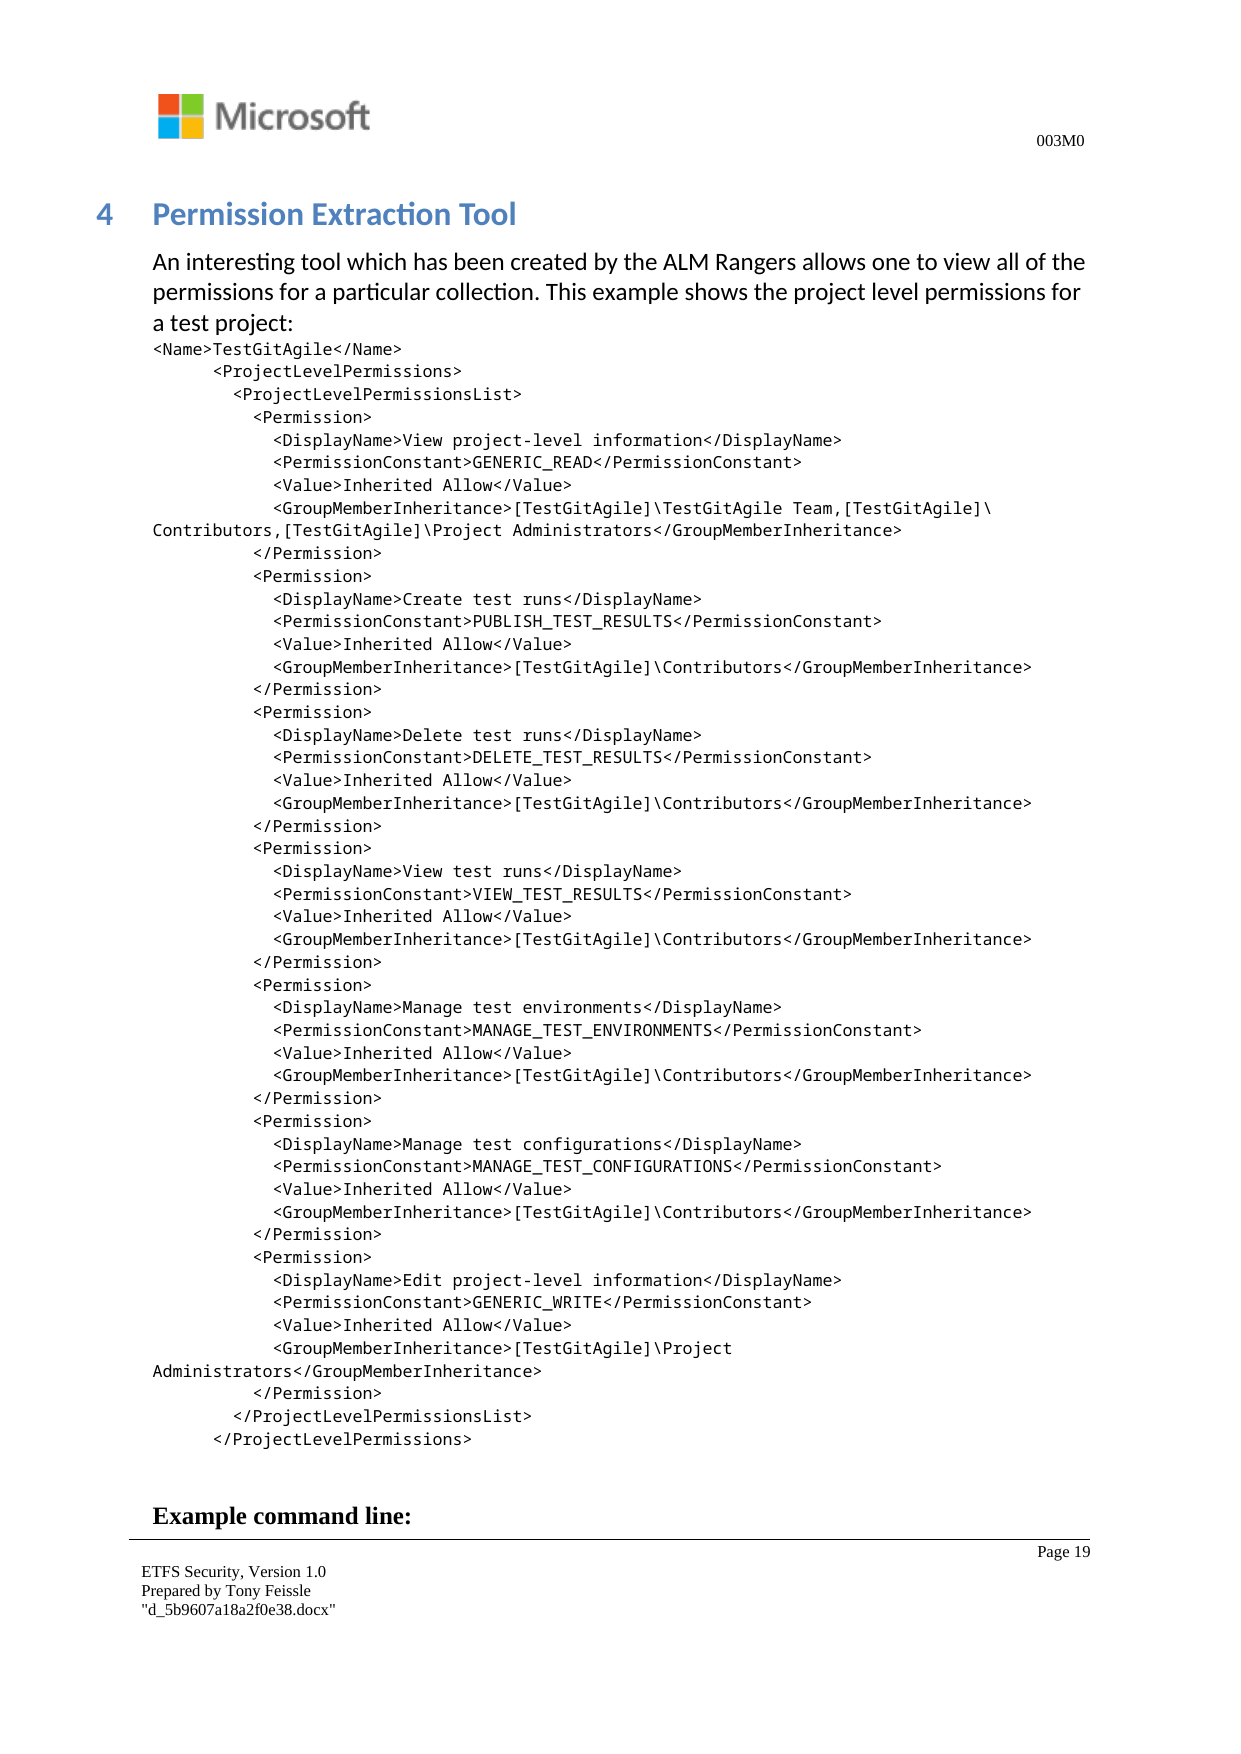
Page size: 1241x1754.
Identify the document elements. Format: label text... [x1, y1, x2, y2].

text <DisplayName>View test runs</DisplayName> [152, 859, 1090, 882]
text <Permission> [152, 973, 1090, 996]
text <PermissionConstant>GENERIC_WRITE</PermissionConstant> [152, 1291, 1090, 1314]
text <Value>Inherited Allow</Value> [152, 769, 1090, 791]
text </ProjectLevelPermissionsList> [152, 1404, 1090, 1427]
text <PermissionConstant>DELETE_TEST_RESULTS</PermissionConstant> [152, 746, 1090, 769]
text <GroupMemberInheritance>[TestGitAgile]\Contributors</GroupMemberInheritance> [152, 791, 1090, 814]
text <PermissionConstant>GENERIC_READ</PermissionConstant> [152, 451, 1090, 473]
text <Permission> [152, 1109, 1090, 1132]
text <ProjectLevelPermissions> [152, 360, 1090, 383]
text <Value>Inherited Allow</Value> [152, 1177, 1090, 1200]
text <Permission> [152, 405, 1090, 428]
text <DisplayName>View project-level information</DisplayName> [152, 428, 1090, 451]
text <Permission> [152, 1246, 1090, 1268]
text </Permission> [152, 814, 1090, 837]
text <PermissionConstant>PUBLISH_TEST_RESULTS</PermissionConstant> [152, 610, 1090, 632]
text </Permission> [152, 678, 1090, 701]
text <PermissionConstant>MANAGE_TEST_CONFIGURATIONS</PermissionConstant> [152, 1155, 1090, 1177]
text </Permission> [152, 542, 1090, 564]
text </Permission> [152, 1382, 1090, 1404]
text <GroupMemberInheritance>[TestGitAgile]\Contributors</GroupMemberInheritance> [152, 928, 1090, 950]
text </Permission> [152, 950, 1090, 973]
text <Name>TestGitAgile</Name> [152, 337, 1090, 360]
text </Permission> [152, 1223, 1090, 1246]
text <GroupMemberInheritance>[TestGitAgile]\Contributors</GroupMemberInheritance> [152, 655, 1090, 678]
text <DisplayName>Manage test configurations</DisplayName> [152, 1132, 1090, 1155]
text <DisplayName>Delete test runs</DisplayName> [152, 723, 1090, 746]
text <Value>Inherited Allow</Value> [152, 632, 1090, 655]
text <Value>Inherited Allow</Value> [152, 905, 1090, 928]
text An interesting tool which has been created by the ALM Rangers allows one to view all of the permissions for a particular collection. This example shows the project level permissions for a test project: [152, 246, 1090, 337]
text <DisplayName>Create test runs</DisplayName> [152, 587, 1090, 610]
text <DisplayName>Manage test environments</DisplayName> [152, 996, 1090, 1018]
text <PermissionConstant>MANAGE_TEST_ENVIRONMENTS</PermissionConstant> [152, 1018, 1090, 1041]
picture [158, 94, 371, 140]
subtitle Permission Extraction Tool [96, 192, 1090, 233]
text <Value>Inherited Allow</Value> [152, 1314, 1090, 1336]
text <Permission> [152, 564, 1090, 587]
text </Permission> [152, 1087, 1090, 1109]
text </ProjectLevelPermissions> [152, 1427, 1090, 1450]
text <GroupMemberInheritance>[TestGitAgile]\Contributors</GroupMemberInheritance> [152, 1200, 1090, 1223]
text <Value>Inherited Allow</Value> [152, 473, 1090, 496]
text <Value>Inherited Allow</Value> [152, 1041, 1090, 1064]
text <PermissionConstant>VIEW_TEST_RESULTS</PermissionConstant> [152, 882, 1090, 905]
text <ProjectLevelPermissionsList> [152, 383, 1090, 405]
text <Permission> [152, 837, 1090, 859]
text <Permission> [152, 701, 1090, 723]
text Example command line: [152, 1473, 1090, 1530]
text <DisplayName>Edit project-level information</DisplayName> [152, 1268, 1090, 1291]
text <GroupMemberInheritance>[TestGitAgile]\TestGitAgile Team,[TestGitAgile]\Contributors,[TestGitAgile]\Project Administrators</GroupMemberInheritance> [152, 496, 1090, 542]
text <GroupMemberInheritance>[TestGitAgile]\Project Administrators</GroupMemberInheritance> [152, 1336, 1090, 1382]
text <GroupMemberInheritance>[TestGitAgile]\Contributors</GroupMemberInheritance> [152, 1064, 1090, 1087]
